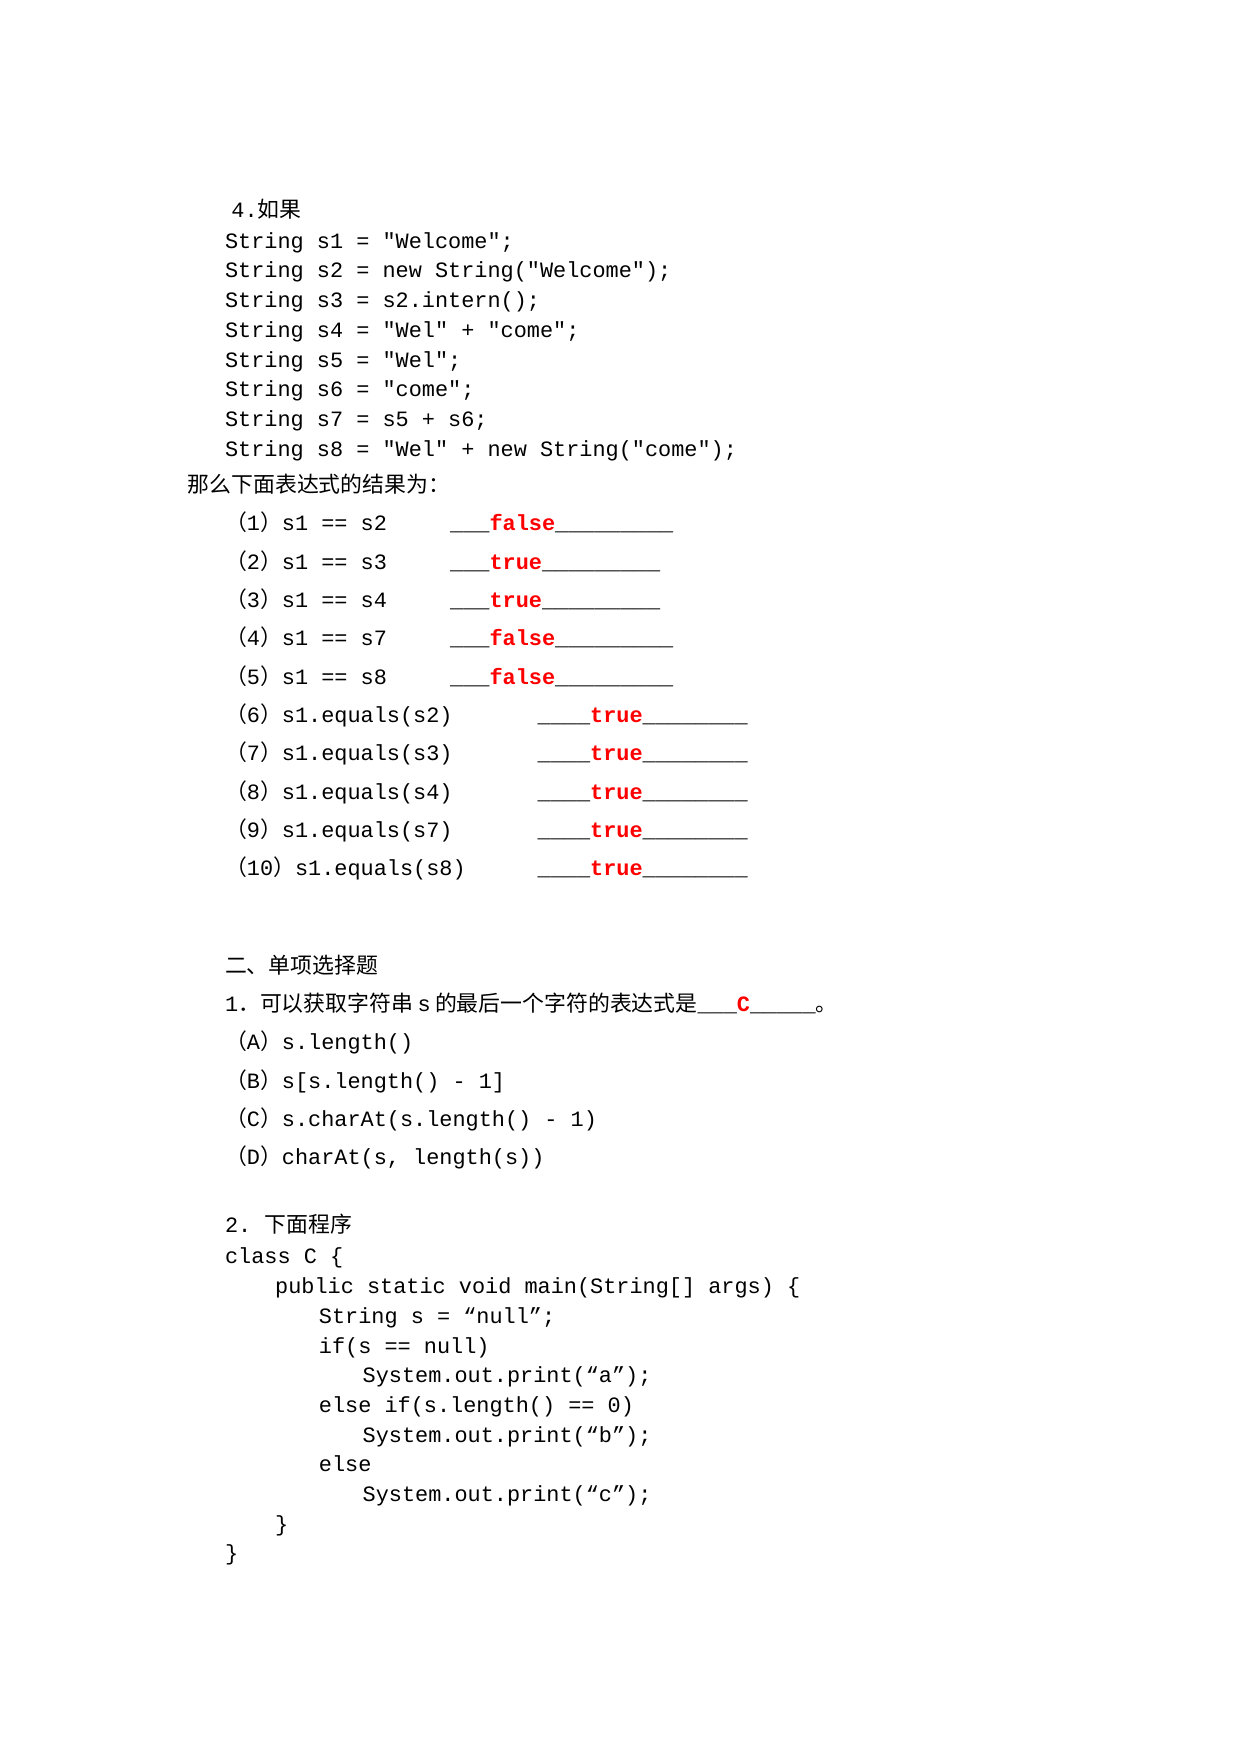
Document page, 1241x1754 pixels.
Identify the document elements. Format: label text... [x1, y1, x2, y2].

text （3）s1 == s4 ___true_________ [187, 582, 1053, 614]
text （7）s1.equals(s3) ____true________ [187, 735, 1053, 767]
list if(s == null) [299, 1335, 1053, 1359]
text 4.如果 [187, 192, 1053, 224]
list 1．可以获取字符串s的最后一个字符的表达式是___C_____。 [225, 986, 1053, 1018]
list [268, 1275, 1053, 1300]
text String s1 = "Welcome"; String s2 = new String("Welcome"); String s3 = s2.intern(); String s4 = "Wel" + "come"; String s5 = "Wel"; String s6 = "come"; String s7 = s5 + s6; String s8 = "Wel" + new String("come"); [225, 230, 1053, 463]
text （1）s1 == s2 ___false_________ [225, 505, 1053, 537]
list class C { [225, 1246, 1053, 1271]
list else [312, 1453, 1053, 1478]
list else if(s.length() == 0) [312, 1394, 1053, 1419]
list System.out.print(“a”); [319, 1364, 1053, 1389]
list 二、单项选择题 [225, 948, 1053, 980]
text （5）s1 == s8 ___false_________ [187, 659, 1053, 691]
list （C）s.charAt(s.length() - 1) [225, 1101, 1053, 1133]
list String s = “null”; [306, 1305, 1053, 1330]
list } [225, 1543, 1053, 1567]
text （10）s1.equals(s8) ____true________ [187, 850, 1053, 882]
text （9）s1.equals(s7) ____true________ [187, 812, 1053, 844]
list } [268, 1513, 1053, 1538]
list （A）s.length() [225, 1024, 1053, 1056]
text （6）s1.equals(s2) ____true________ [225, 697, 1053, 729]
list System.out.print(“c”); [349, 1483, 1053, 1508]
list （B）s[s.length() - 1] [225, 1063, 1053, 1095]
list System.out.print(“b”); [349, 1424, 1053, 1449]
text （2）s1 == s3 ___true_________ [187, 544, 1053, 576]
text （8）s1.equals(s4) ____true________ [187, 774, 1053, 806]
list （D）charAt(s, length(s)) [225, 1139, 1053, 1171]
text （4）s1 == s7 ___false_________ [187, 620, 1053, 652]
text 那么下面表达式的结果为： [187, 467, 1053, 499]
list 2. 下面程序 [225, 1207, 1053, 1239]
